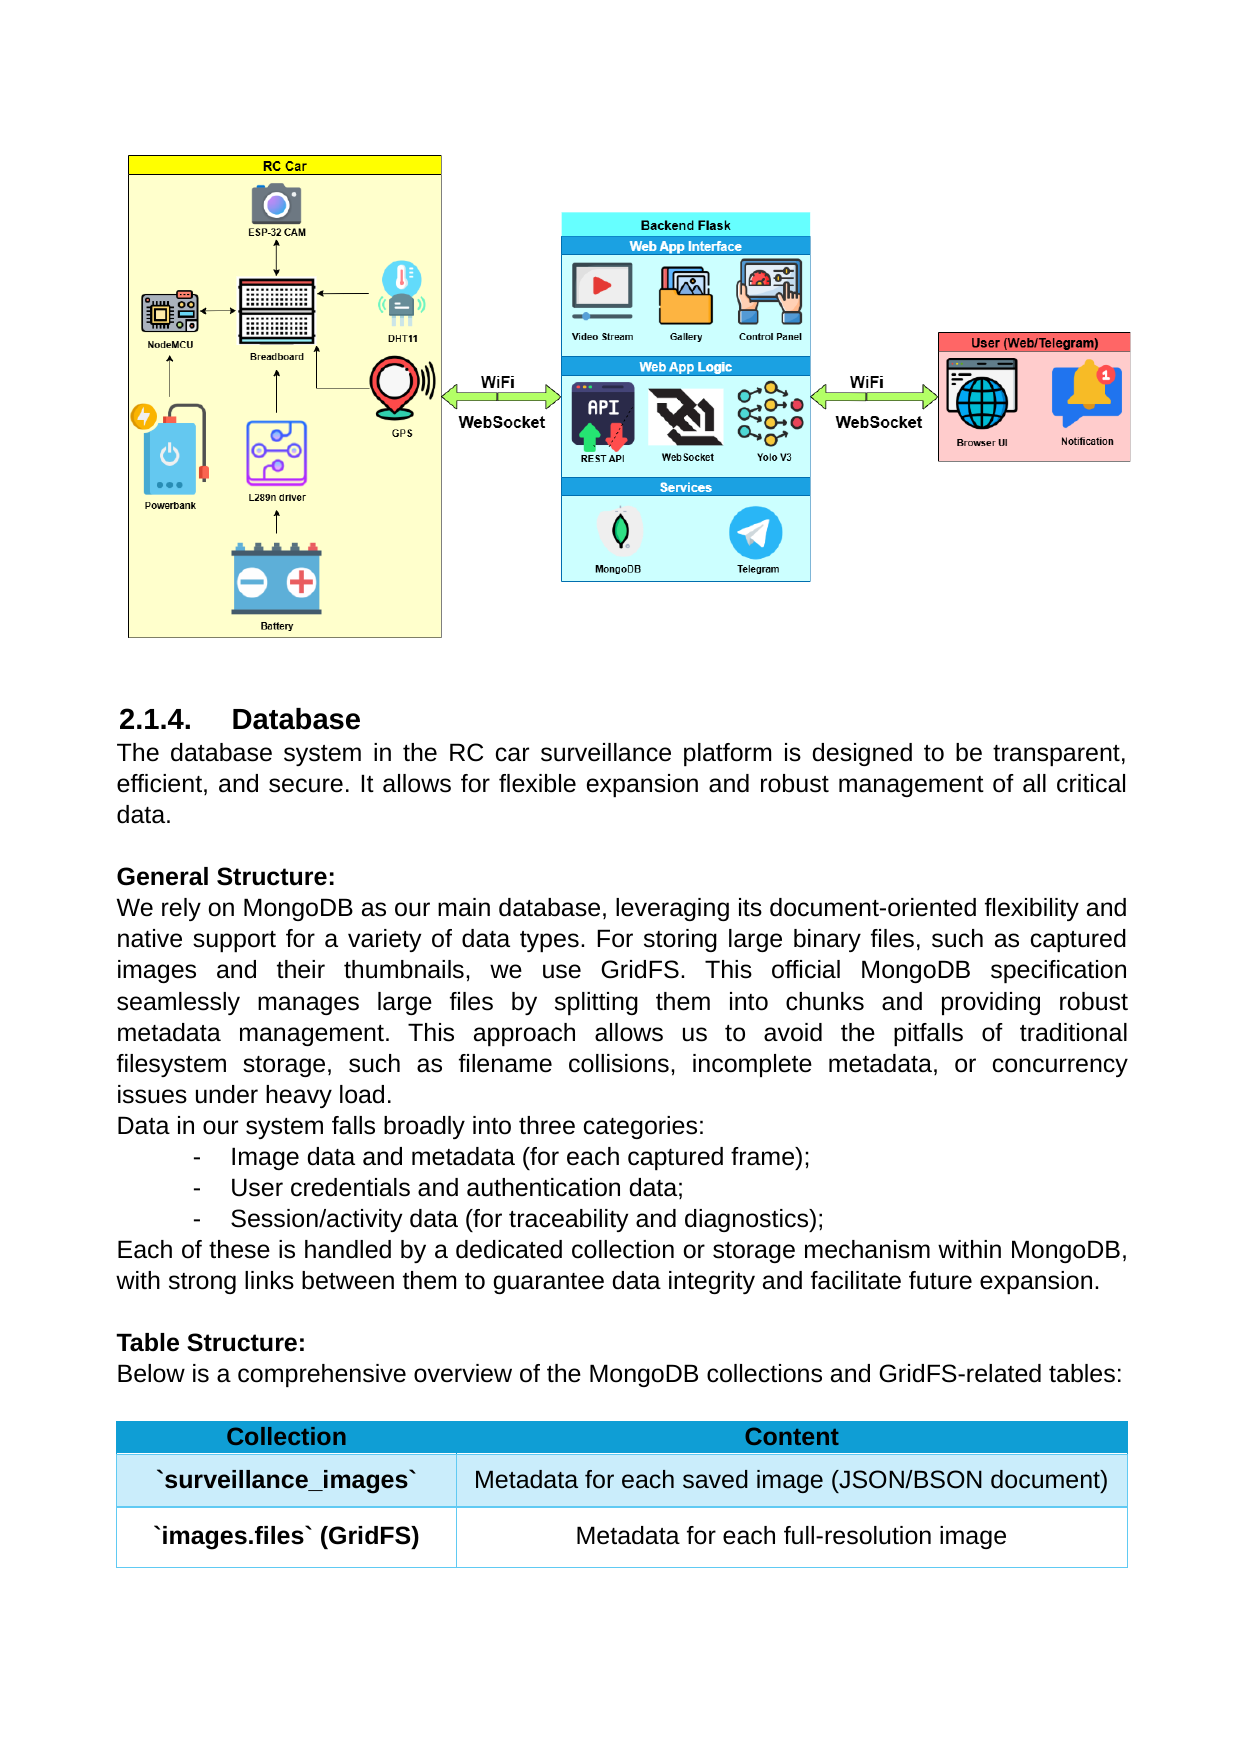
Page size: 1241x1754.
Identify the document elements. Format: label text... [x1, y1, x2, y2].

table_cell Metadata for each saved image (JSON/BSON document) [457, 1455, 1127, 1506]
table_header Content [457, 1422, 1127, 1453]
list Image data and metadata (for each captured frame); [193, 1142, 1129, 1170]
text We rely on MongoDB as our main database, leveraging its document-oriented flexibility and native support for a variety of data types. For storing large binary files, such as captured images and their thumbnails, we use GridFS. This official MongoDB specification seamlessly manages large files by splitting them into chunks and providing robust metadata management. This approach allows us to avoid the pitfalls of traditional filesystem storage, such as filename collisions, incomplete metadata, or concurrency issues under heavy load. [116, 893, 1129, 1108]
list Session/activity data (for traceability and diagnostics); [193, 1204, 1129, 1232]
text The database system in the RC car surveillance platform is designed to be transparent, efficient, and secure. It allows for flexible expansion and robust management of all critical data. [116, 738, 1129, 829]
list Database [119, 702, 1129, 736]
text Table Structure: [116, 1328, 1129, 1357]
text Below is a comprehensive overview of the MongoDB collections and GridFS-related tables: [116, 1359, 1129, 1388]
list User credentials and authentication data; [193, 1173, 1129, 1201]
text General Structure: [116, 862, 1129, 891]
picture [117, 155, 1131, 638]
text Each of these is handled by a dedicated collection or storage mechanism within MongoDB, with strong links between them to guarantee data integrity and facilitate future expansion. [116, 1235, 1129, 1294]
text Data in our system falls broadly into three categories: [116, 1111, 1129, 1139]
table_header Collection [117, 1422, 456, 1453]
table_cell `surveillance_images` [117, 1455, 456, 1506]
table_cell `images.files` (GridFS) [117, 1508, 456, 1567]
table_cell Metadata for each full-resolution image [457, 1508, 1127, 1567]
